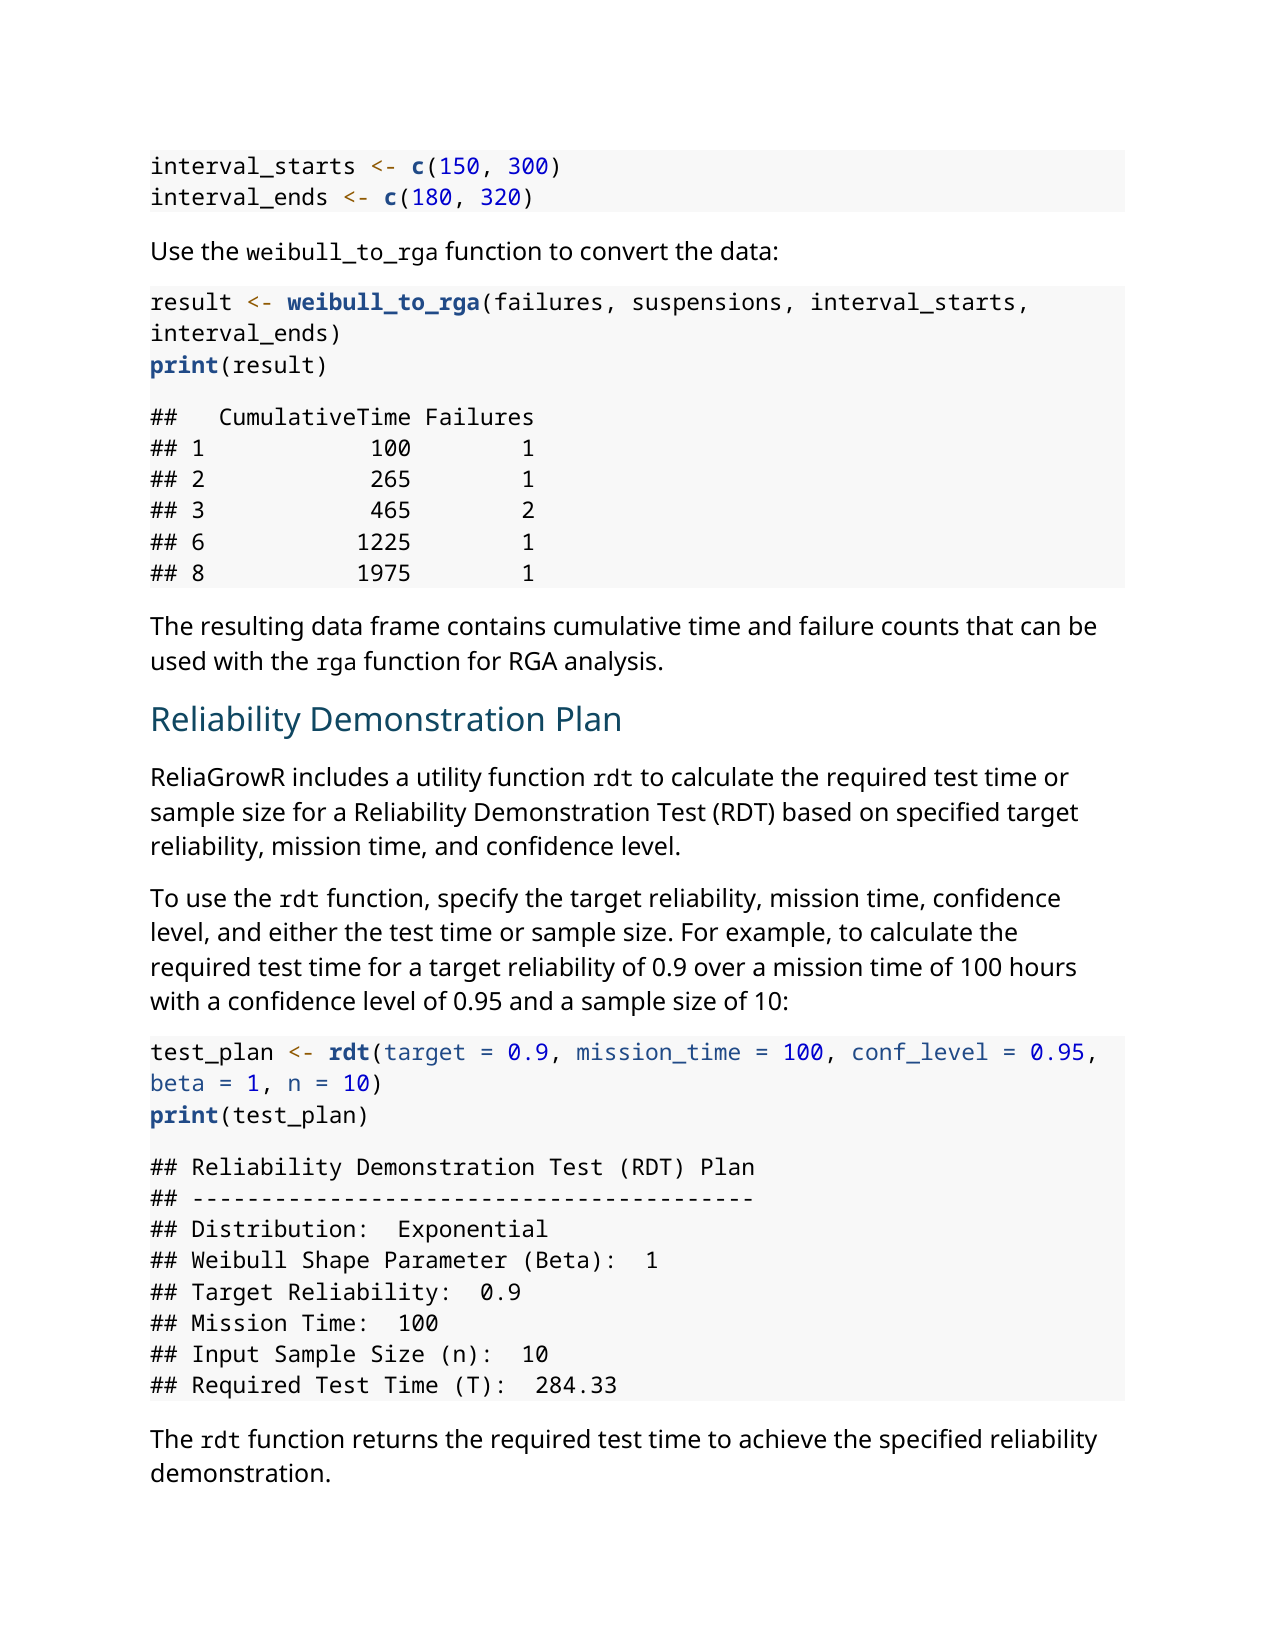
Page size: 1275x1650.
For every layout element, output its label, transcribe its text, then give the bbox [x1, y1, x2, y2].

text failures <- c(100, 200, 200, 400) suspensions <- c(250, 350, 450) interval_starts <- c(150, 300) interval_ends <- c(180, 320) [535, 150, 1125, 212]
text To use the rdt function, specify the target reliability, mission time, confidence level, and either the test time or sample size. For example, to calculate the required test time for a target reliability of 0.9 over a mission time of 100 hours with a confidence level of 0.95 and a sample size of 10: [150, 881, 1125, 1017]
text ## Reliability Demonstration Test (RDT) Plan ## ----------------------------------------- ## Distribution: Exponential ## Weibull Shape Parameter (Beta): 1 ## Target Reliability: 0.9 ## Mission Time: 100 ## Input Sample Size (n): 10 ## Required Test Time (T): 284.33 [150, 1151, 1125, 1401]
text test_plan <- rdt(target = 0.9, mission_time = 100, conf_level = 0.95, beta = 1, n = 10) print(test_plan) [150, 1036, 1125, 1130]
text The resulting data frame contains cumulative time and failure counts that can be used with the rga function for RGA analysis. [150, 609, 1125, 677]
text ReliaGrowR includes a utility function rdt to calculate the required test time or sample size for a Reliability Demonstration Test (RDT) based on specified target reliability, mission time, and confidence level. [150, 760, 1125, 862]
text result <- weibull_to_rga(failures, suspensions, interval_starts, interval_ends) print(result) [150, 286, 1125, 380]
text ## CumulativeTime Failures ## 1 100 1 ## 2 265 1 ## 3 465 2 ## 6 1225 1 ## 8 1975 1 [150, 401, 1125, 588]
subtitle Reliability Demonstration Plan [150, 696, 1125, 741]
text Use the weibull_to_rga function to convert the data: [150, 233, 1125, 267]
text The rdt function returns the required test time to achieve the specified reliability demonstration. [150, 1421, 1125, 1489]
